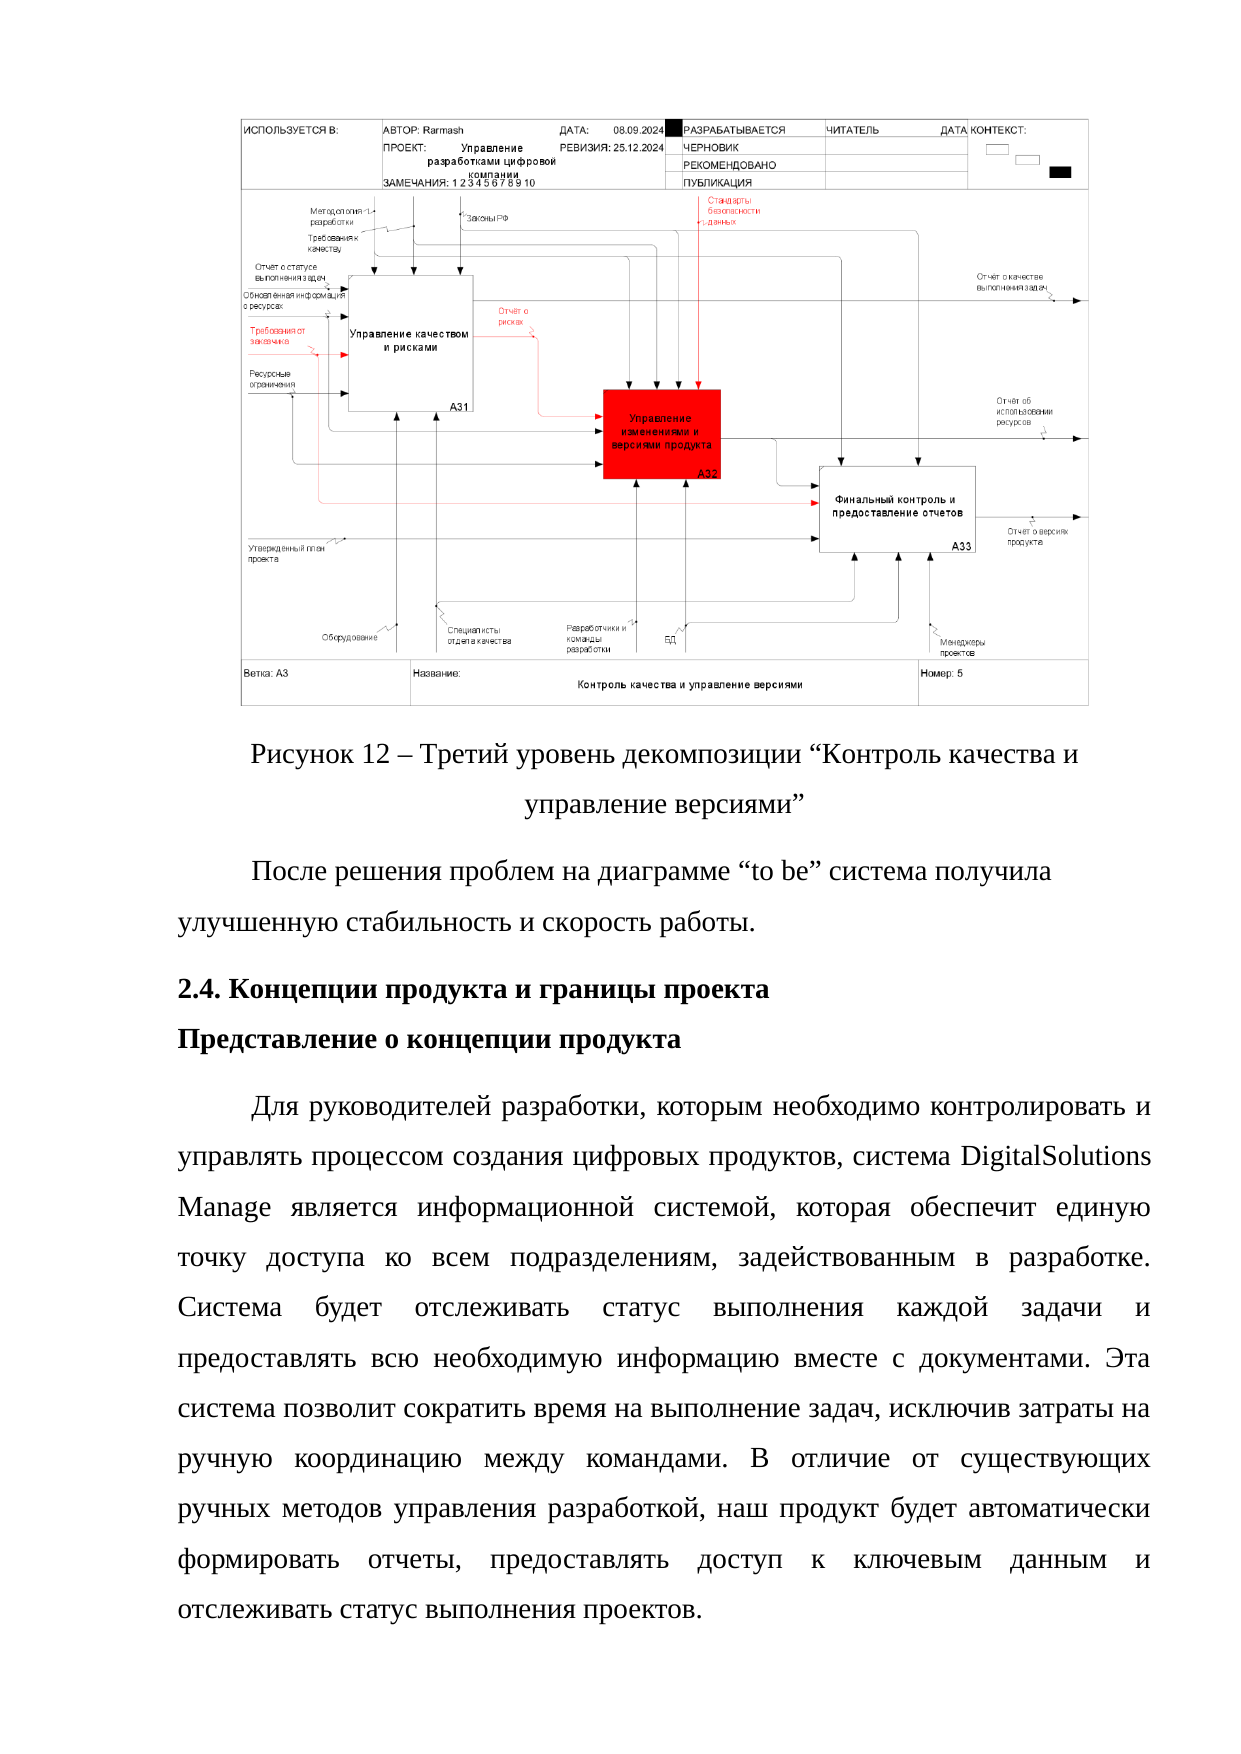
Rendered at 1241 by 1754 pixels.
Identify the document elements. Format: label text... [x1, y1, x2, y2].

text После решения проблем на диаграмме “to be” система получила улучшенную стабильность и скорость работы. [177, 853, 1152, 937]
text Для руководителей разработки, которым необходимо контролировать и управлять процессом создания цифровых продуктов, система DigitalSolutions Manage является информационной системой, которая обеспечит единую точку доступа ко всем подразделениям, задействованным в разработке. Система будет отслеживать статус выполнения каждой задачи и предоставлять всю необходимую информацию вместе с документами. Эта система позволит сократить время на выполнение задач, исключив затраты на ручную координацию между командами. В отличие от существующих ручных методов управления разработкой, наш продукт будет автоматически формировать отчеты, предоставлять доступ к ключевым данным и отслеживать статус выполнения проектов. [177, 1088, 1152, 1625]
picture [240, 118, 1089, 706]
text Представление о концепции продукта [177, 1021, 1152, 1055]
subtitle 2.4. Концепции продукта и границы проекта [177, 971, 1152, 1004]
text Рисунок 12 – Третий уровень декомпозиции “Контроль качества и управление версиями” [177, 736, 1152, 820]
